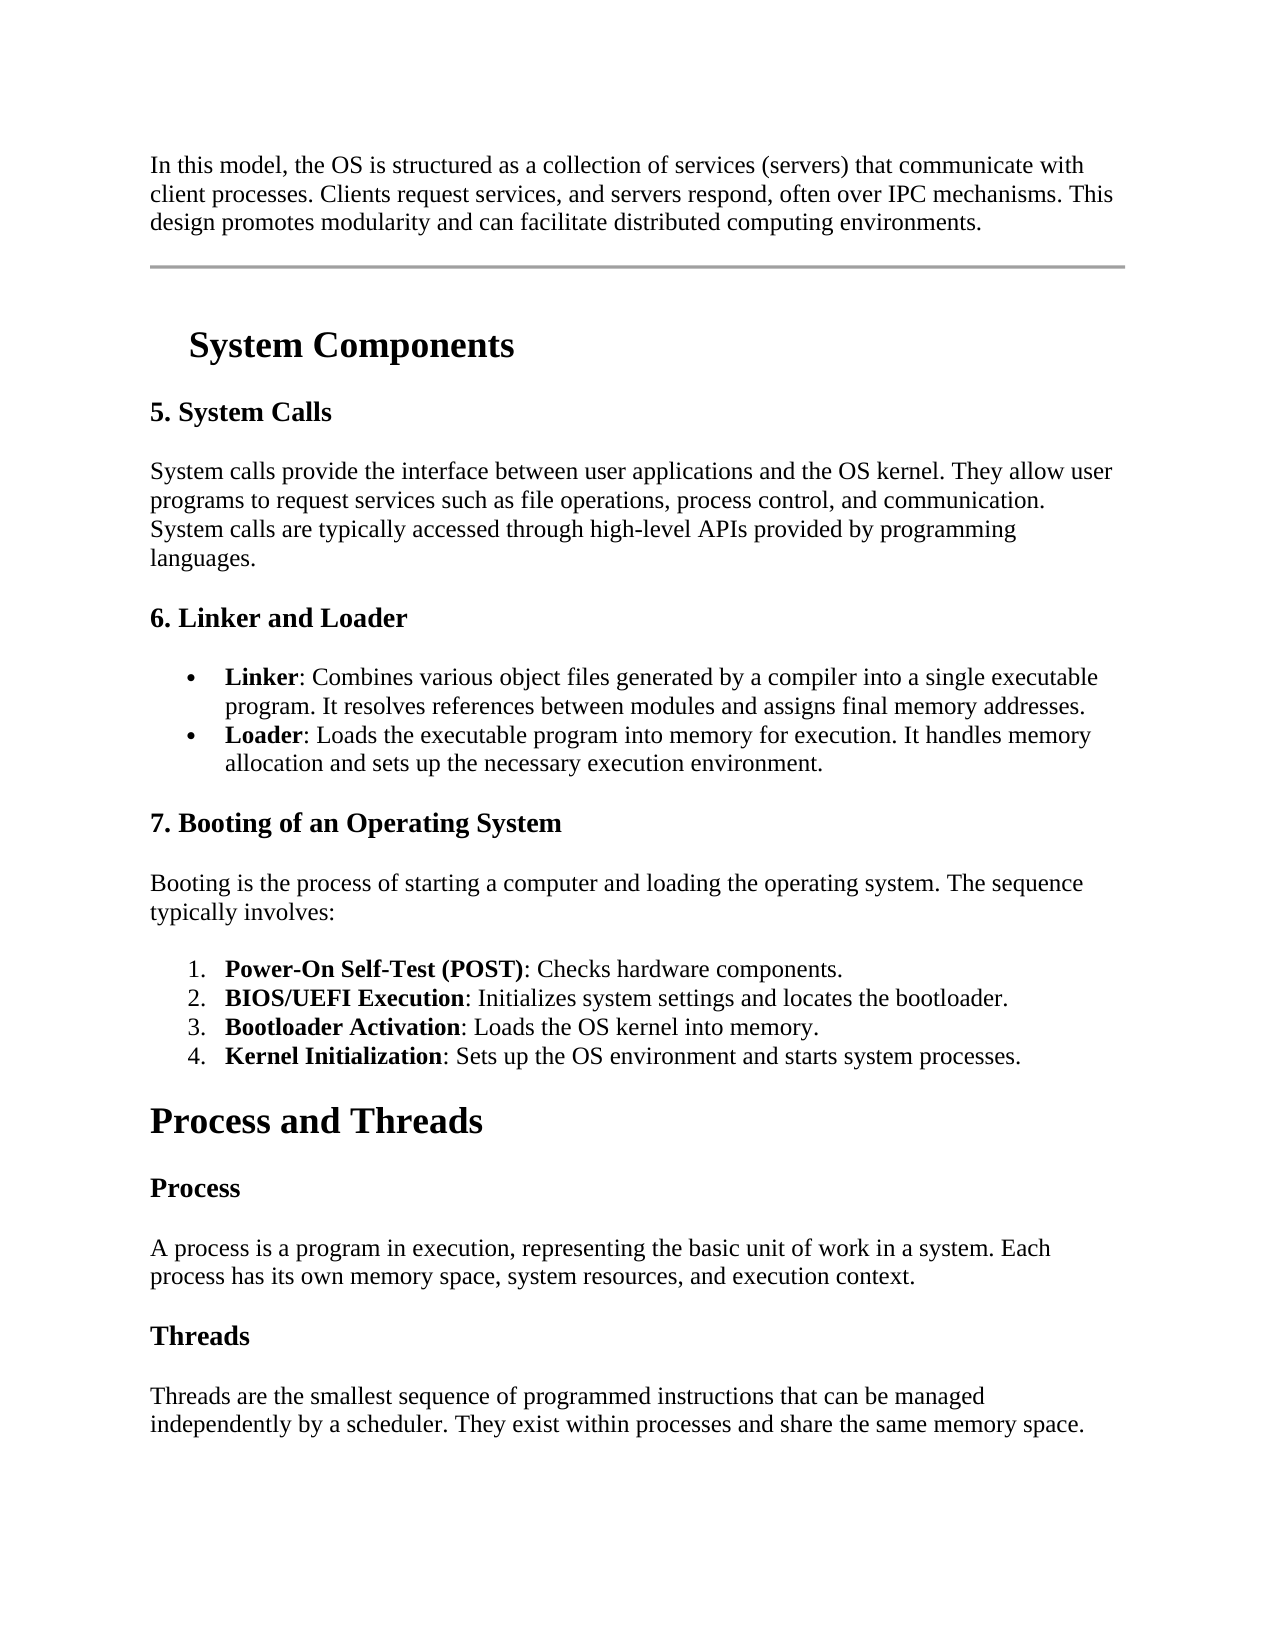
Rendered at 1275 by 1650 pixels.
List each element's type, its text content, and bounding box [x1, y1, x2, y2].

text Threads are the smallest sequence of programmed instructions that can be managed independently by a scheduler. They exist within processes and share the same memory space. [150, 1381, 1125, 1438]
text 7. Booting of an Operating System [150, 806, 1125, 839]
list Linker: Combines various object files generated by a compiler into a single executable program. It resolves references between modules and assigns final memory addresses. [187, 662, 1125, 720]
text 6. Linker and Loader [150, 601, 1125, 633]
text In this model, the OS is structured as a collection of services (servers) that communicate with client processes. Clients request services, and servers respond, often over IPC mechanisms. This design promotes modularity and can facilitate distributed computing environments. [150, 150, 1125, 236]
list Bootloader Activation: Loads the OS kernel into memory. [187, 1012, 1125, 1041]
text System calls provide the interface between user applications and the OS kernel. They allow user programs to request services such as file operations, process control, and communication. System calls are typically accessed through high-level APIs provided by programming languages. [150, 456, 1125, 571]
text 🔧 System Components [150, 323, 1125, 366]
text Booting is the process of starting a computer and loading the operating system. The sequence typically involves: [150, 868, 1125, 925]
text Threads [150, 1319, 1125, 1352]
text Process and Threads [150, 1099, 1125, 1142]
list Kernel Initialization: Sets up the OS environment and starts system processes. [187, 1041, 1125, 1069]
text 5. System Calls [150, 395, 1125, 427]
list Loader: Loads the executable program into memory for execution. It handles memory allocation and sets up the necessary execution environment. [187, 720, 1125, 777]
list BIOS/UEFI Execution: Initializes system settings and locates the bootloader. [187, 983, 1125, 1012]
list Power-On Self-Test (POST): Checks hardware components. [187, 954, 1125, 983]
text Process [150, 1171, 1125, 1203]
text A process is a program in execution, representing the basic unit of work in a system. Each process has its own memory space, system resources, and execution context. [150, 1233, 1125, 1290]
